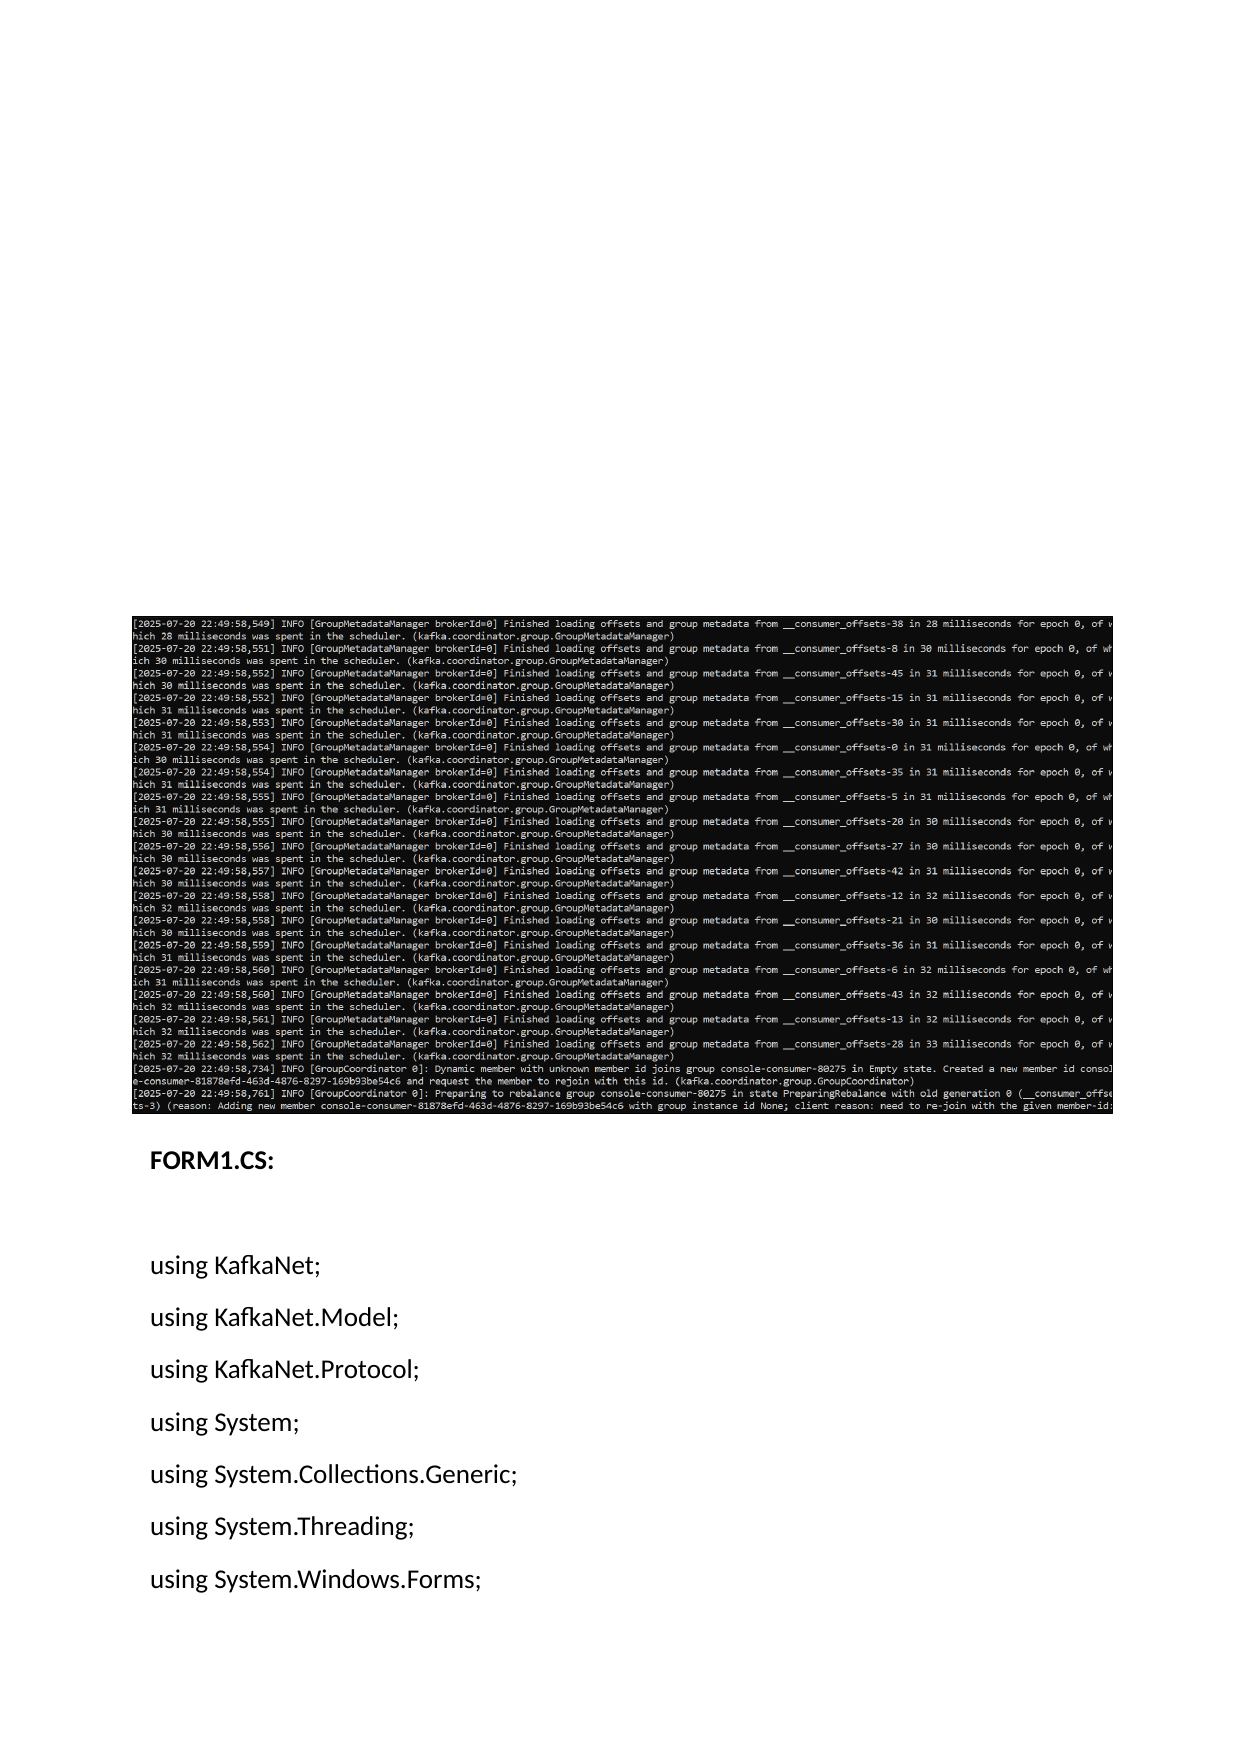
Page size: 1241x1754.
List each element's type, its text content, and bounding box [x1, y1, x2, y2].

text using System.Windows.Forms; [150, 1562, 1090, 1595]
text using KafkaNet; [150, 1248, 1090, 1281]
text using System.Threading; [150, 1509, 1090, 1543]
text using System; [150, 1405, 1090, 1438]
text using KafkaNet.Protocol; [150, 1353, 1090, 1386]
text FORM1.CS: [150, 1143, 1090, 1177]
text using System.Collections.Generic; [150, 1457, 1090, 1490]
picture [133, 617, 1112, 1113]
text using KafkaNet.Model; [150, 1300, 1090, 1333]
